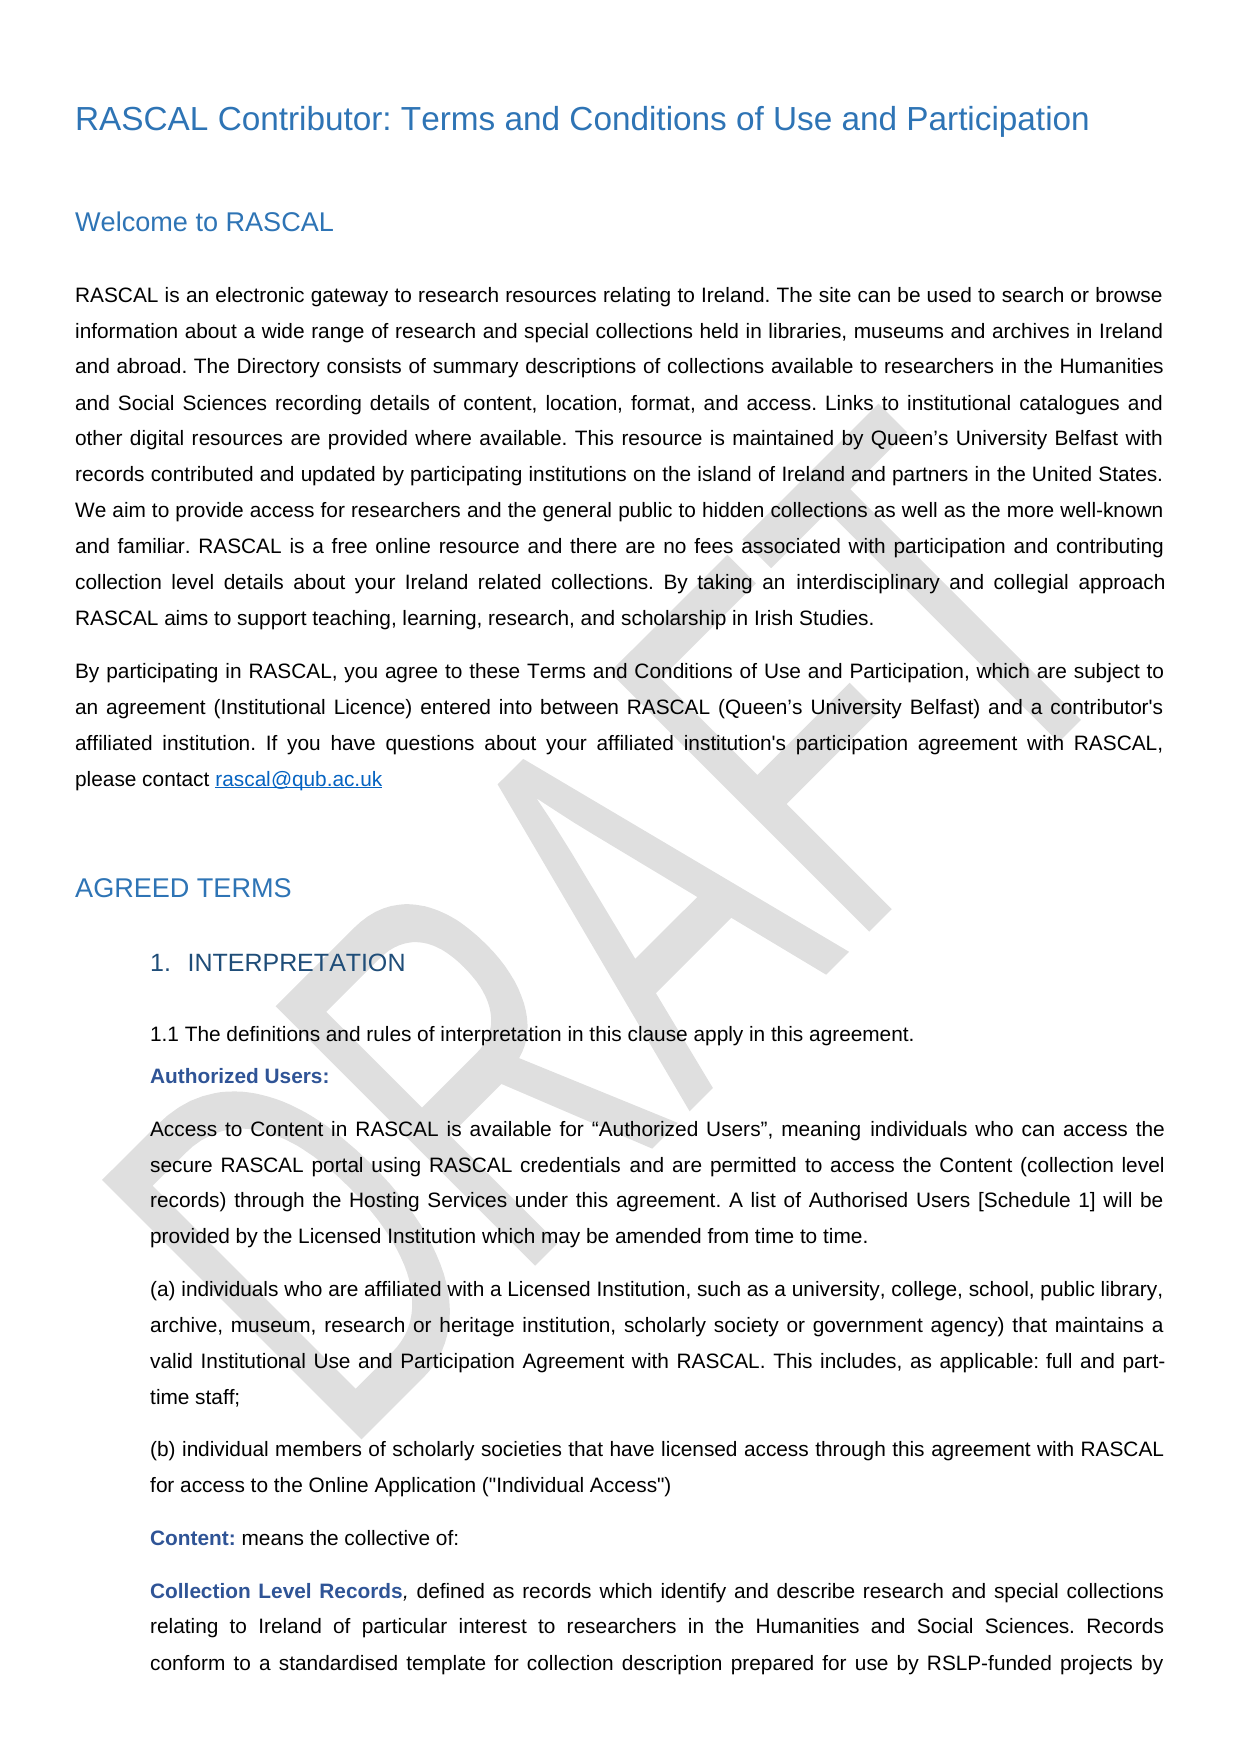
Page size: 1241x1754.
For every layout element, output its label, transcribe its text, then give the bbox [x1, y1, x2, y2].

text Authorized Users: [75, 1064, 1165, 1088]
text (a) individuals who are affiliated with a Licensed Institution, such as a university, college, school, public library, archive, museum, research or heritage institution, scholarly society or government agency) that maintains a valid Institutional Use and Participation Agreement with RASCAL. This includes, as applicable: full and part-time staff; [150, 1277, 1165, 1409]
text By participating in RASCAL, you agree to these Terms and Conditions of Use and Participation, which are subject to an agreement (Institutional Licence) entered into between RASCAL (Queen’s University Belfast) and a contributor's affiliated institution. If you have questions about your affiliated institution's participation agreement with RASCAL, please contact rascal@qub.ac.uk [75, 658, 1165, 790]
text RASCAL is an electronic gateway to research resources relating to Ireland. The site can be used to search or browse information about a wide range of research and special collections held in libraries, museums and archives in Ireland and abroad. The Directory consists of summary descriptions of collections available to researchers in the Humanities and Social Sciences recording details of content, location, format, and access. Links to institutional catalogues and other digital resources are provided where available. This resource is maintained by Queen’s University Belfast with records contributed and updated by participating institutions on the island of Ireland and partners in the United States. We aim to provide access for researchers and the general public to hidden collections as well as the more well-known and familiar. RASCAL is a free online resource and there are no fees associated with participation and contributing collection level details about your Ireland related collections. By taking an interdisciplinary and collegial approach RASCAL aims to support teaching, learning, research, and scholarship in Irish Studies. [75, 282, 1165, 630]
subtitle INTERPRETATION [150, 948, 1165, 977]
subtitle Welcome to RASCAL [75, 206, 1165, 237]
text (b) individual members of scholarly societies that have licensed access through this agreement with RASCAL for access to the Online Application ("Individual Access") [150, 1437, 1165, 1497]
text 1.1 The definitions and rules of interpretation in this clause apply in this agreement. [75, 1021, 1165, 1045]
subtitle AGREED TERMS [75, 872, 1165, 903]
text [150, 1578, 1165, 1674]
text Access to Content in RASCAL is available for “Authorized Users”, meaning individuals who can access the secure RASCAL portal using RASCAL credentials and are permitted to access the Content (collection level records) through the Hosting Services under this agreement. A list of Authorised Users [Schedule 1] will be provided by the Licensed Institution which may be amended from time to time. [150, 1116, 1165, 1248]
text Content: means the collective of: [75, 1526, 1165, 1550]
